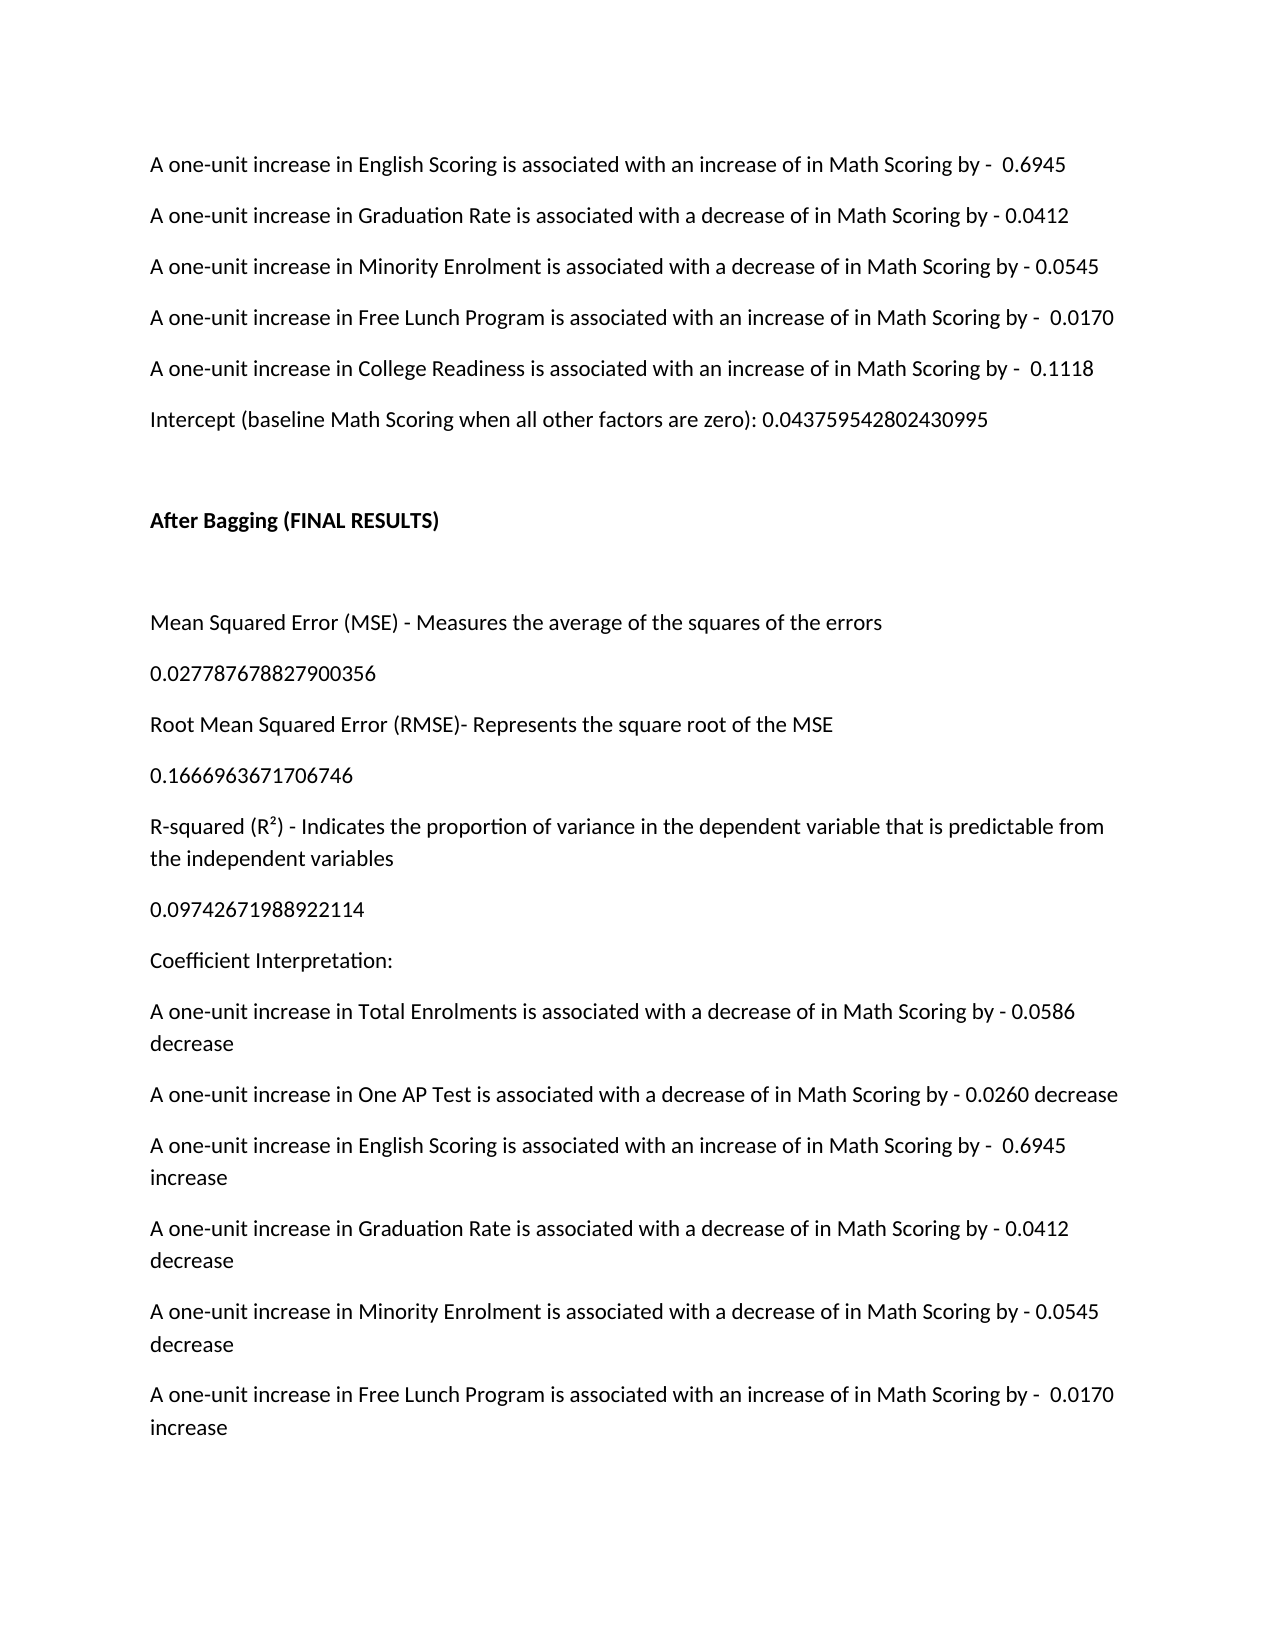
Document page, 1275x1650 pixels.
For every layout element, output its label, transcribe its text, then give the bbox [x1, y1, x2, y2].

text A one-unit increase in English Scoring is associated with an increase of in Math Scoring by - 0.6945 [150, 150, 1125, 178]
text Coefficient Interpretation: [150, 946, 1125, 974]
text Root Mean Squared Error (RMSE)- Represents the square root of the MSE [150, 710, 1125, 738]
text After Bagging (FINAL RESULTS) [150, 507, 1125, 534]
text 0.027787678827900356 [150, 659, 1125, 687]
text A one-unit increase in Free Lunch Program is associated with an increase of in Math Scoring by - 0.0170 [150, 303, 1125, 331]
text A one-unit increase in Minority Enrolment is associated with a decrease of in Math Scoring by - 0.0545 decrease [150, 1297, 1125, 1358]
text A one-unit increase in Graduation Rate is associated with a decrease of in Math Scoring by - 0.0412 decrease [150, 1214, 1125, 1274]
text Intercept (baseline Math Scoring when all other factors are zero): 0.043759542802430995 [150, 405, 1125, 433]
text A one-unit increase in One AP Test is associated with a decrease of in Math Scoring by - 0.0260 decrease [150, 1080, 1125, 1108]
text A one-unit increase in Free Lunch Program is associated with an increase of in Math Scoring by - 0.0170 increase [150, 1381, 1125, 1441]
text A one-unit increase in Graduation Rate is associated with a decrease of in Math Scoring by - 0.0412 [150, 201, 1125, 229]
text 0.1666963671706746 [150, 761, 1125, 789]
text A one-unit increase in Total Enrolments is associated with a decrease of in Math Scoring by - 0.0586 decrease [150, 997, 1125, 1057]
text A one-unit increase in College Readiness is associated with an increase of in Math Scoring by - 0.1118 [150, 354, 1125, 382]
text A one-unit increase in Minority Enrolment is associated with a decrease of in Math Scoring by - 0.0545 [150, 252, 1125, 280]
text A one-unit increase in English Scoring is associated with an increase of in Math Scoring by - 0.6945 increase [150, 1131, 1125, 1191]
text Mean Squared Error (MSE) - Measures the average of the squares of the errors [150, 608, 1125, 636]
text R-squared (R²) - Indicates the proportion of variance in the dependent variable that is predictable from the independent variables [150, 812, 1125, 872]
text 0.09742671988922114 [150, 895, 1125, 923]
